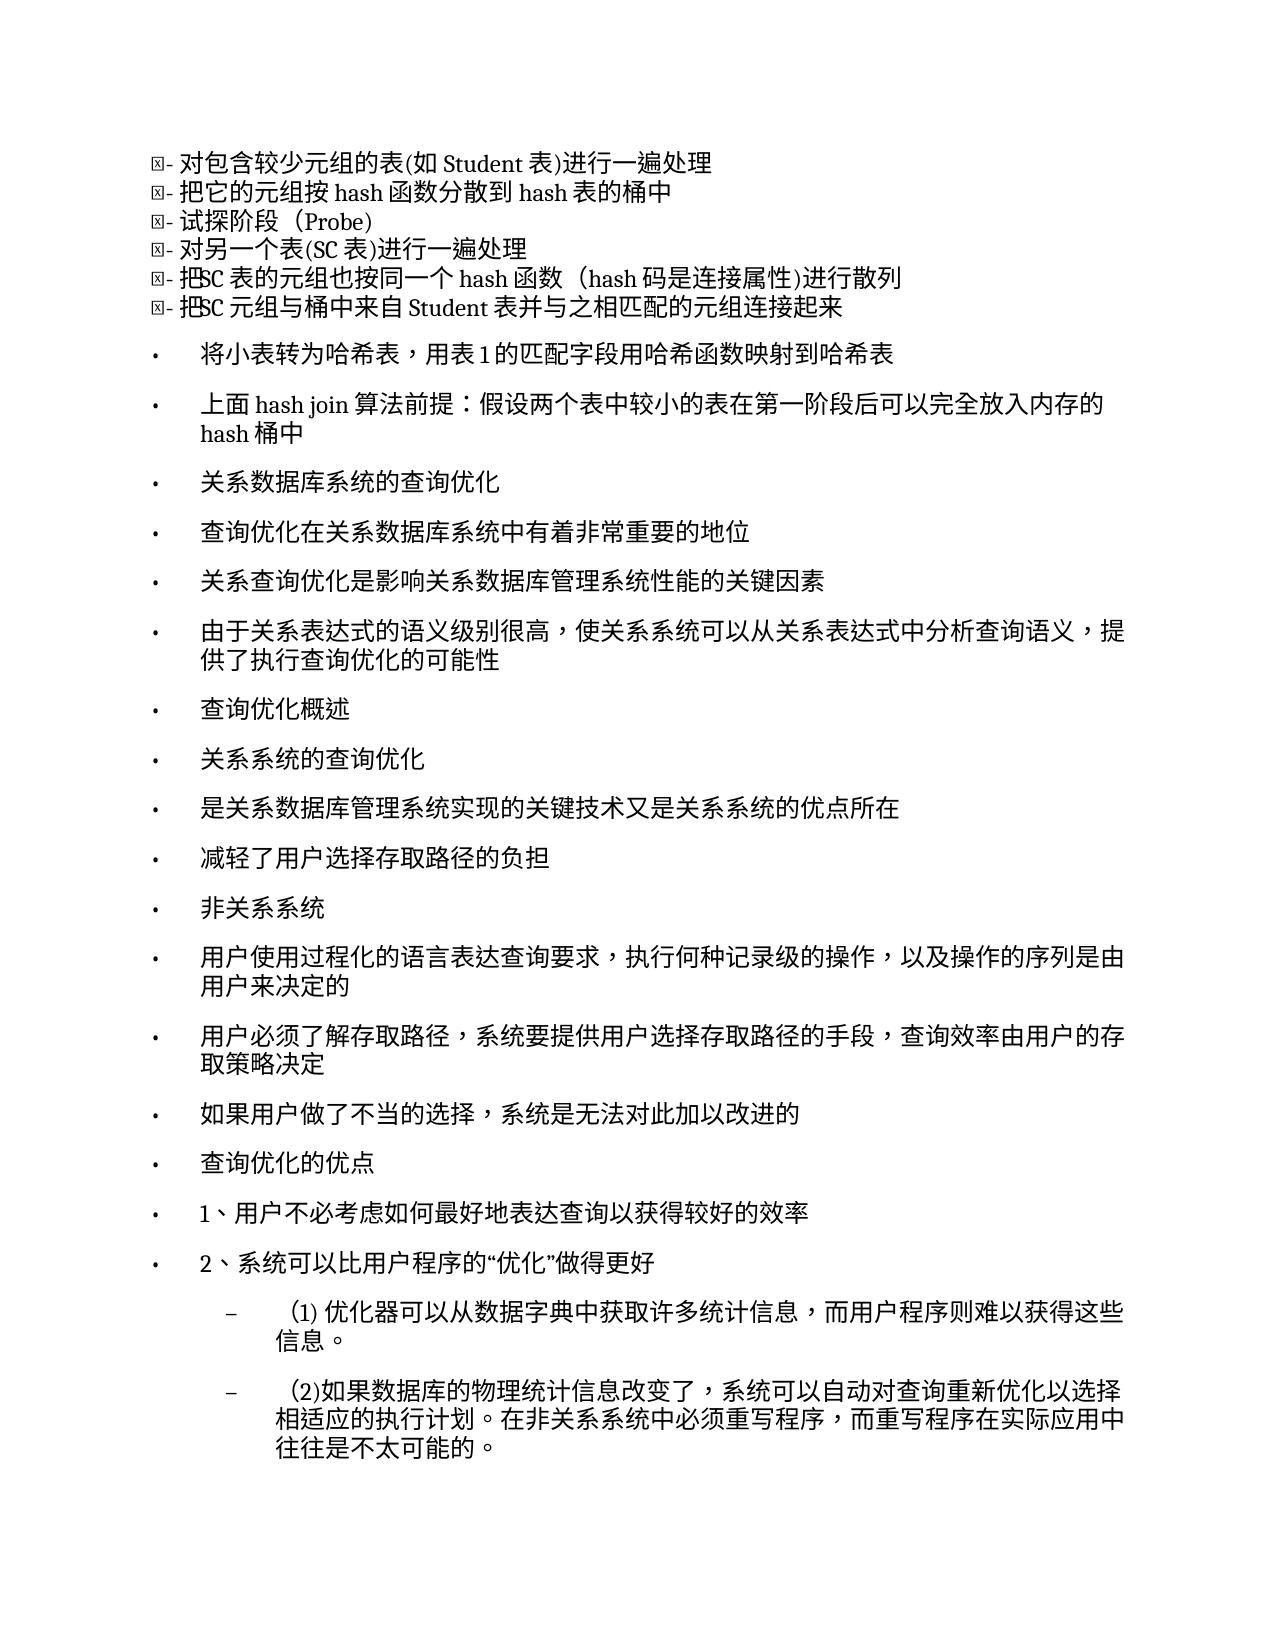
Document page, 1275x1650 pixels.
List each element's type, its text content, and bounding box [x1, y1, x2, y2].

list 查询优化的优点 [150, 1150, 1125, 1179]
list 减轻了用户选择存取路径的负担 [150, 845, 1125, 874]
list 如果用户做了不当的选择，系统是无法对此加以改进的 [150, 1101, 1125, 1129]
list 查询优化概述 [150, 696, 1125, 725]
list 查询优化在关系数据库系统中有着非常重要的地位 [150, 519, 1125, 547]
list 是关系数据库管理系统实现的关键技术又是关系系统的优点所在 [150, 795, 1125, 824]
list 1、用户不必考虑如何最好地表达查询以获得较好的效率 [150, 1200, 1125, 1229]
list 将小表转为哈希表，用表1的匹配字段用哈希函数映射到哈希表 [150, 341, 1125, 370]
list 用户使用过程化的语言表达查询要求，执行何种记录级的操作，以及操作的序列是由用户来决定的 [150, 944, 1125, 1002]
list 2、系统可以比用户程序的“优化”做得更好 [150, 1249, 1125, 1278]
list 由于关系表达式的语义级别很高，使关系系统可以从关系表达式中分析查询语义，提供了执行查询优化的可能性 [150, 618, 1125, 675]
list 关系系统的查询优化 [150, 746, 1125, 774]
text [150, 150, 1125, 322]
list 关系数据库系统的查询优化 [150, 469, 1125, 498]
list 用户必须了解存取路径，系统要提供用户选择存取路径的手段，查询效率由用户的存取策略决定 [150, 1022, 1125, 1080]
list 关系查询优化是影响关系数据库管理系统性能的关键因素 [150, 568, 1125, 597]
list 上面hash join算法前提：假设两个表中较小的表在第一阶段后可以完全放入内存的hash桶中 [150, 391, 1125, 448]
list （1) 优化器可以从数据字典中获取许多统计信息，而用户程序则难以获得这些信息。 [225, 1299, 1125, 1357]
list 非关系系统 [150, 894, 1125, 923]
list （2)如果数据库的物理统计信息改变了，系统可以自动对查询重新优化以选择相适应的执行计划。在非关系系统中必须重写程序，而重写程序在实际应用中往往是不太可能的。 [225, 1377, 1125, 1464]
